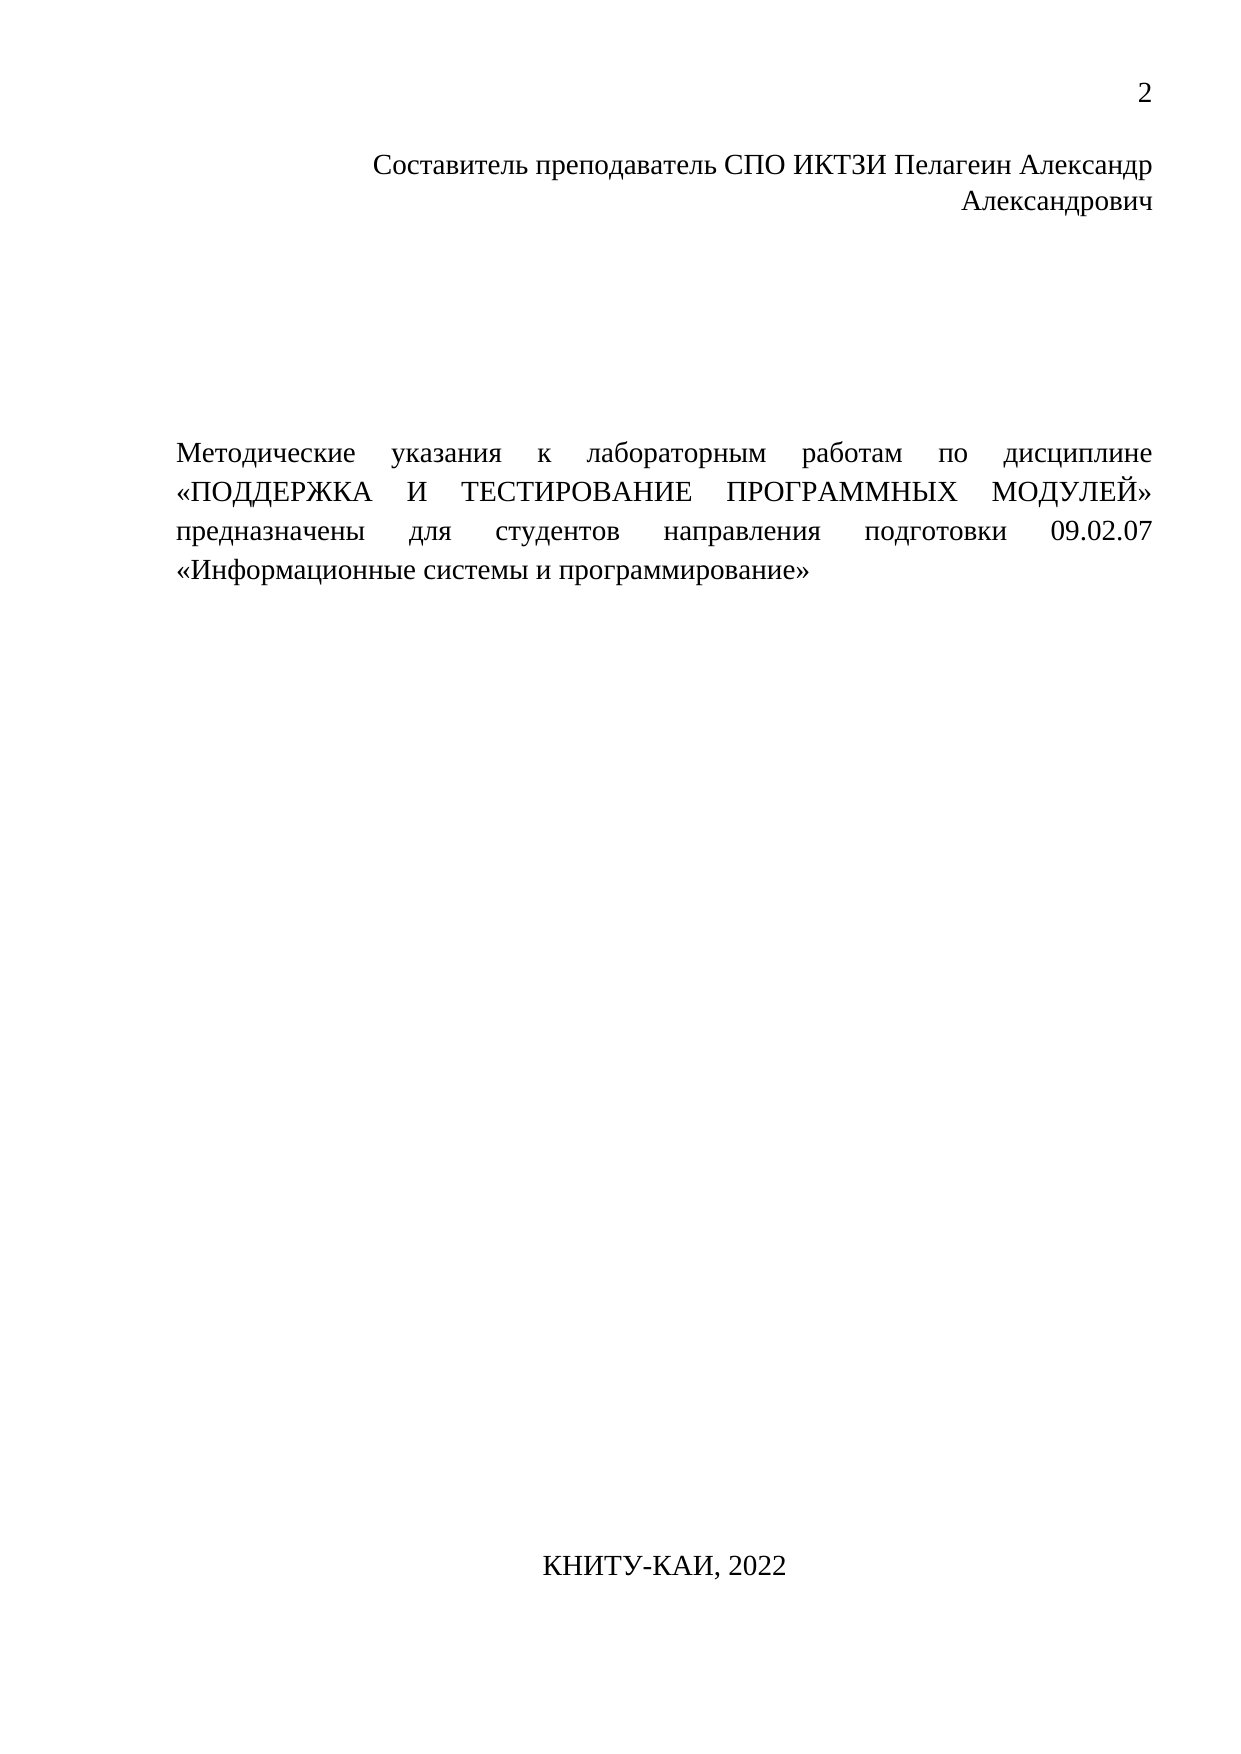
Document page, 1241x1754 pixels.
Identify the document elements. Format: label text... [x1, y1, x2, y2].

text Методические указания к лабораторным работам по дисциплине «ПОДДЕРЖКА И ТЕСТИРОВАНИЕ ПРОГРАММНЫХ МОДУЛЕЙ» предназначены для студентов направления подготовки 09.02.07 «Информационные системы и программирование» [176, 435, 1153, 586]
text КНИТУ-КАИ, 2022 [177, 1548, 1152, 1581]
text Составитель преподаватель СПО ИКТЗИ Пелагеин Александр Александрович [177, 147, 1153, 217]
